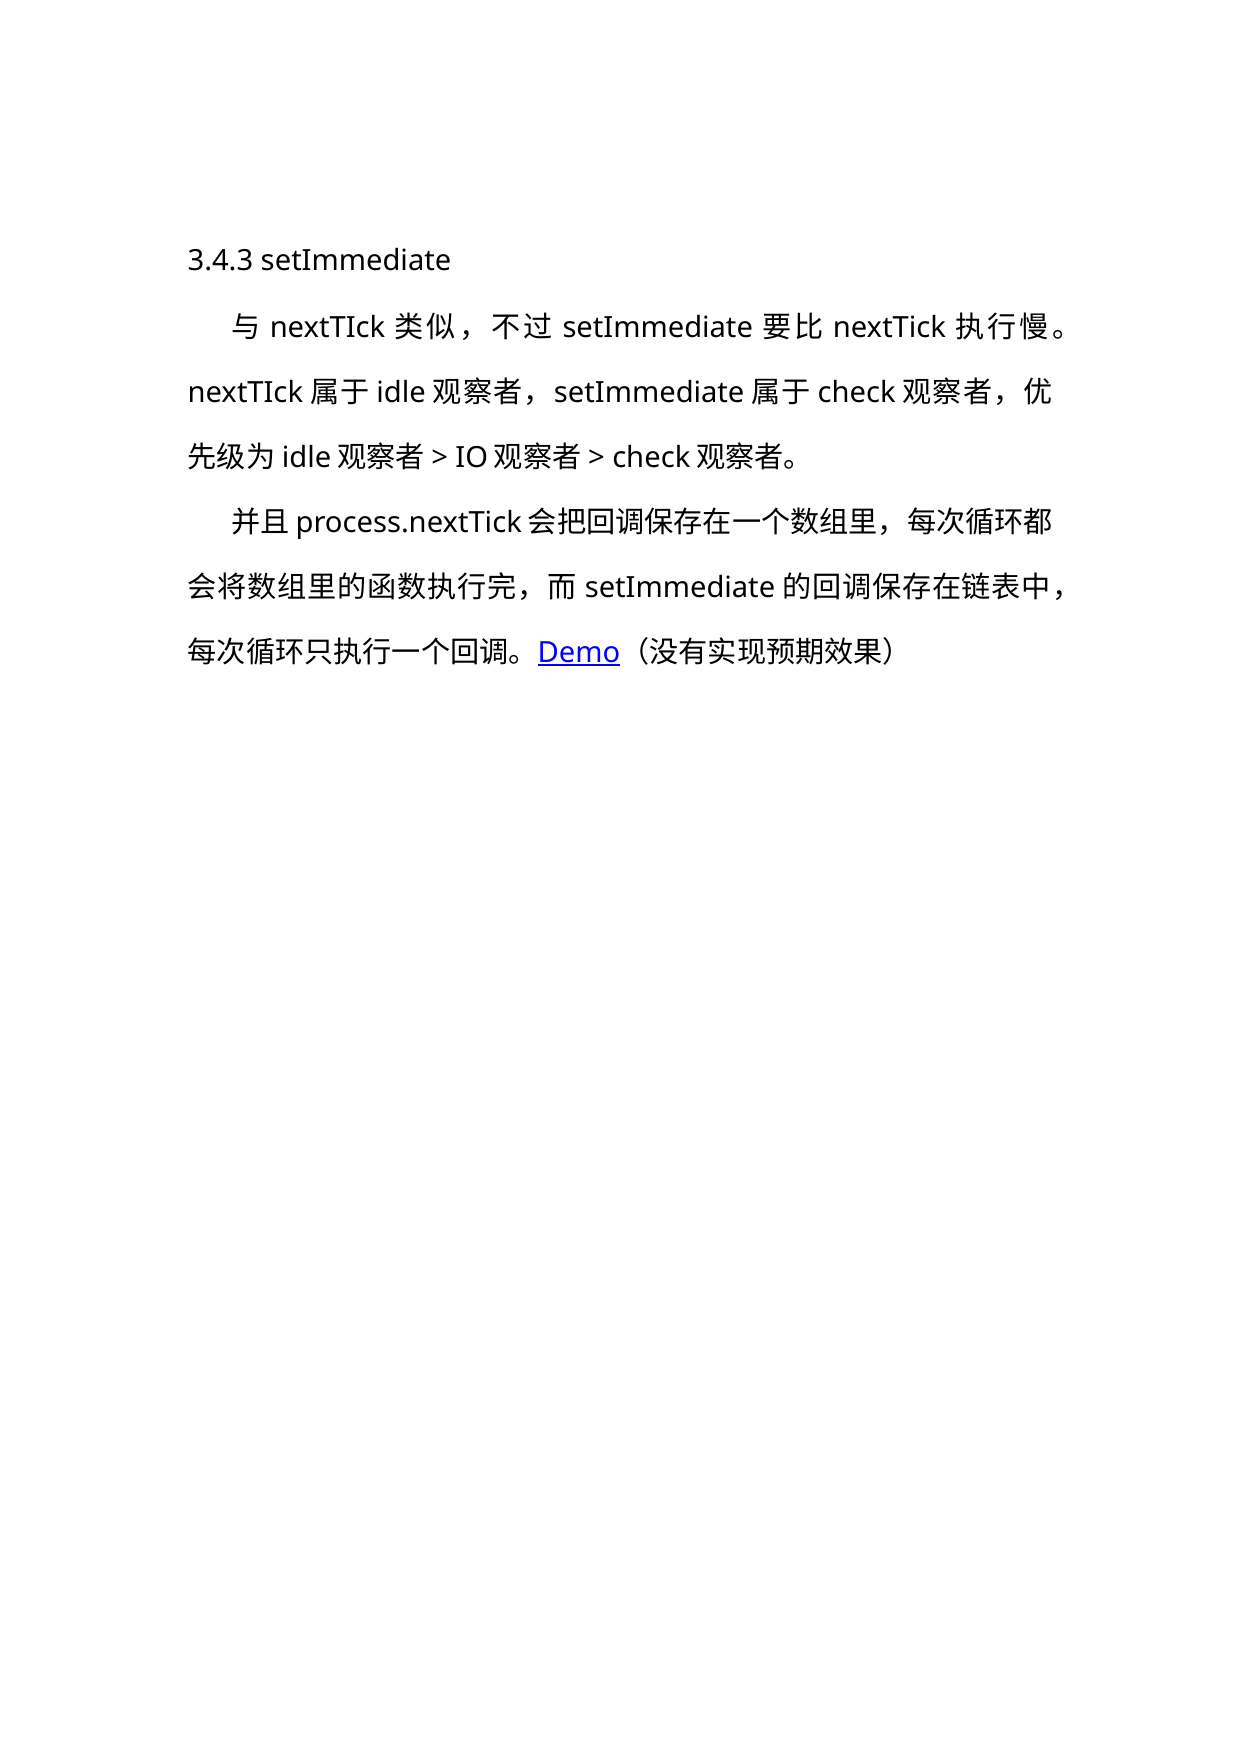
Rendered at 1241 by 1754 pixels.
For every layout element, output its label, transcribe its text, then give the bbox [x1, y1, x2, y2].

list 3.4.3 setImmediate [187, 227, 1053, 292]
list 并且process.nextTick会把回调保存在一个数组里，每次循环都会将数组里的函数执行完，而setImmediate的回调保存在链表中，每次循环只执行一个回调。Demo（没有实现预期效果） [187, 487, 1053, 682]
list 与nextTIck类似，不过setImmediate要比nextTick执行慢。nextTIck属于idle观察者，setImmediate属于check观察者，优先级为 idle观察者 > IO观察者 > check观察者。 [187, 292, 1053, 487]
